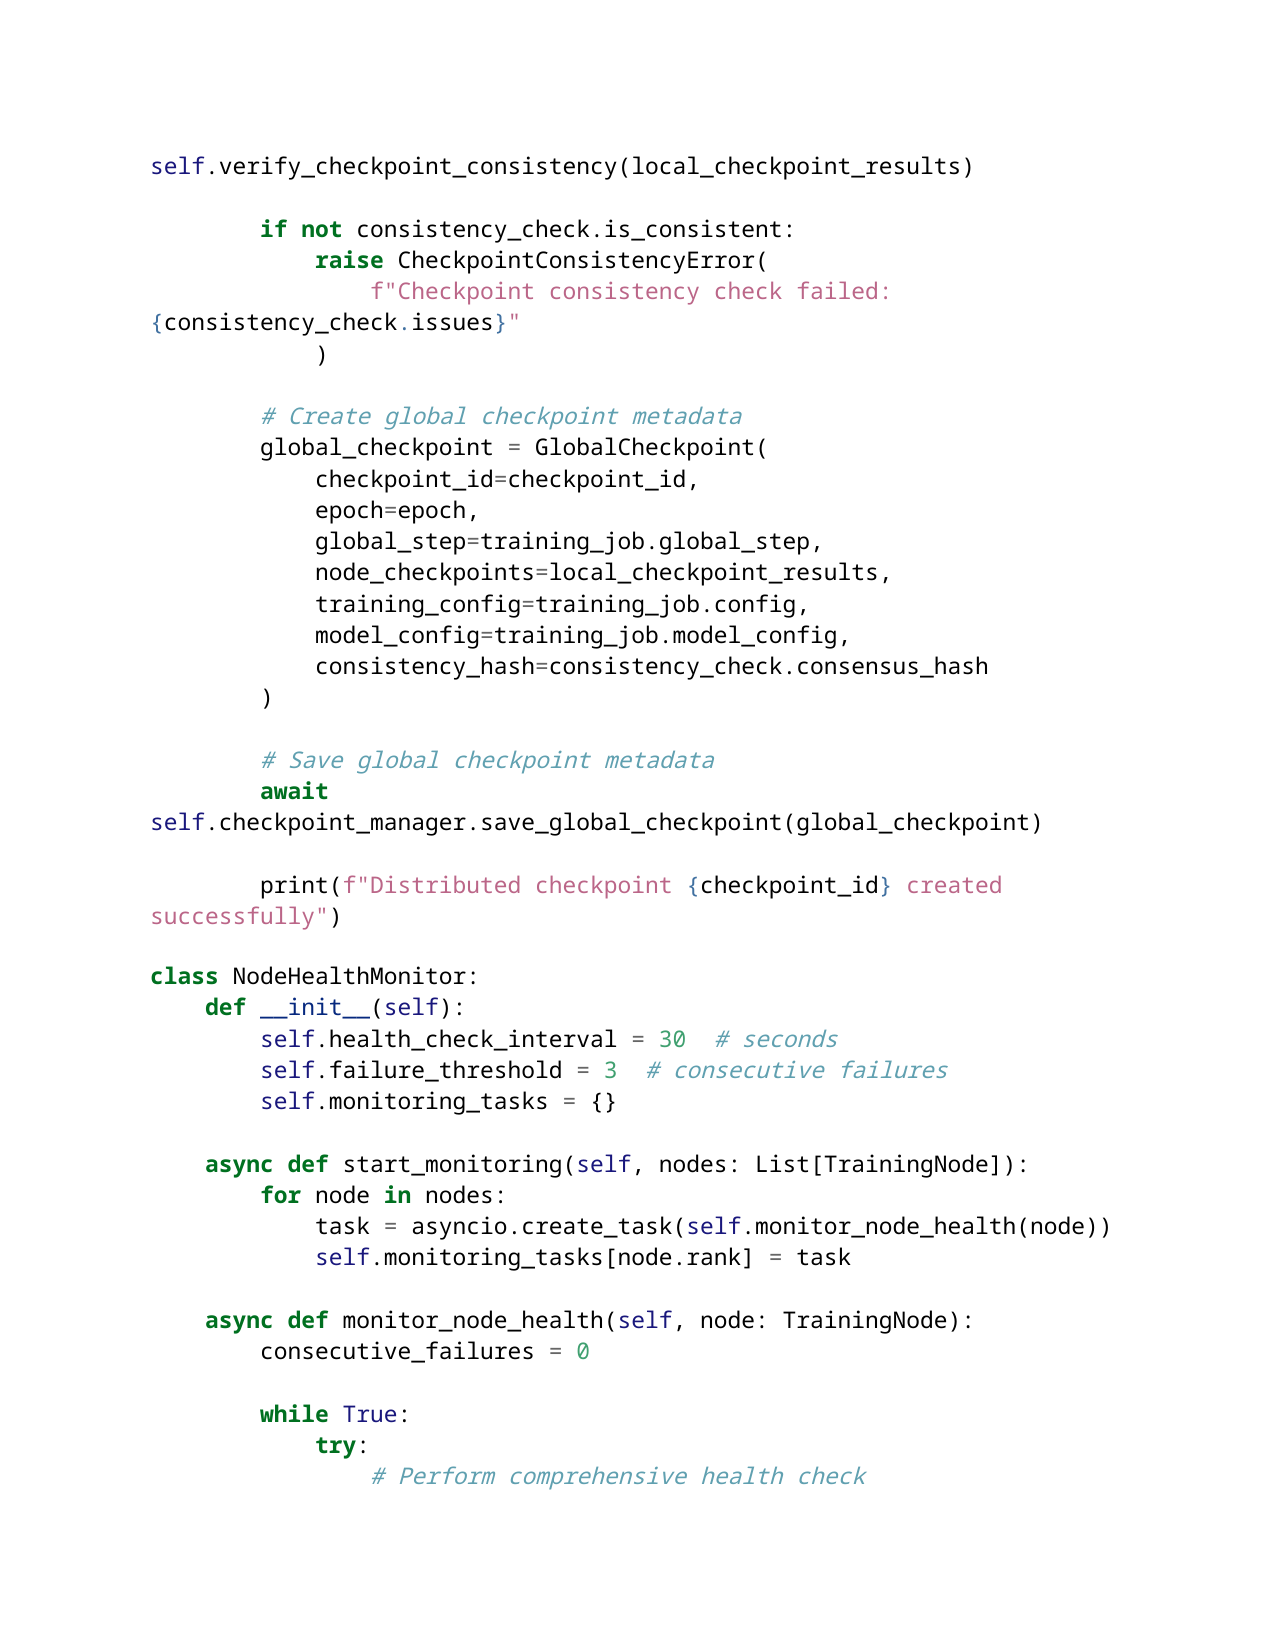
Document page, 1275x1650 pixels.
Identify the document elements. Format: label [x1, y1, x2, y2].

text [150, 150, 1125, 1491]
